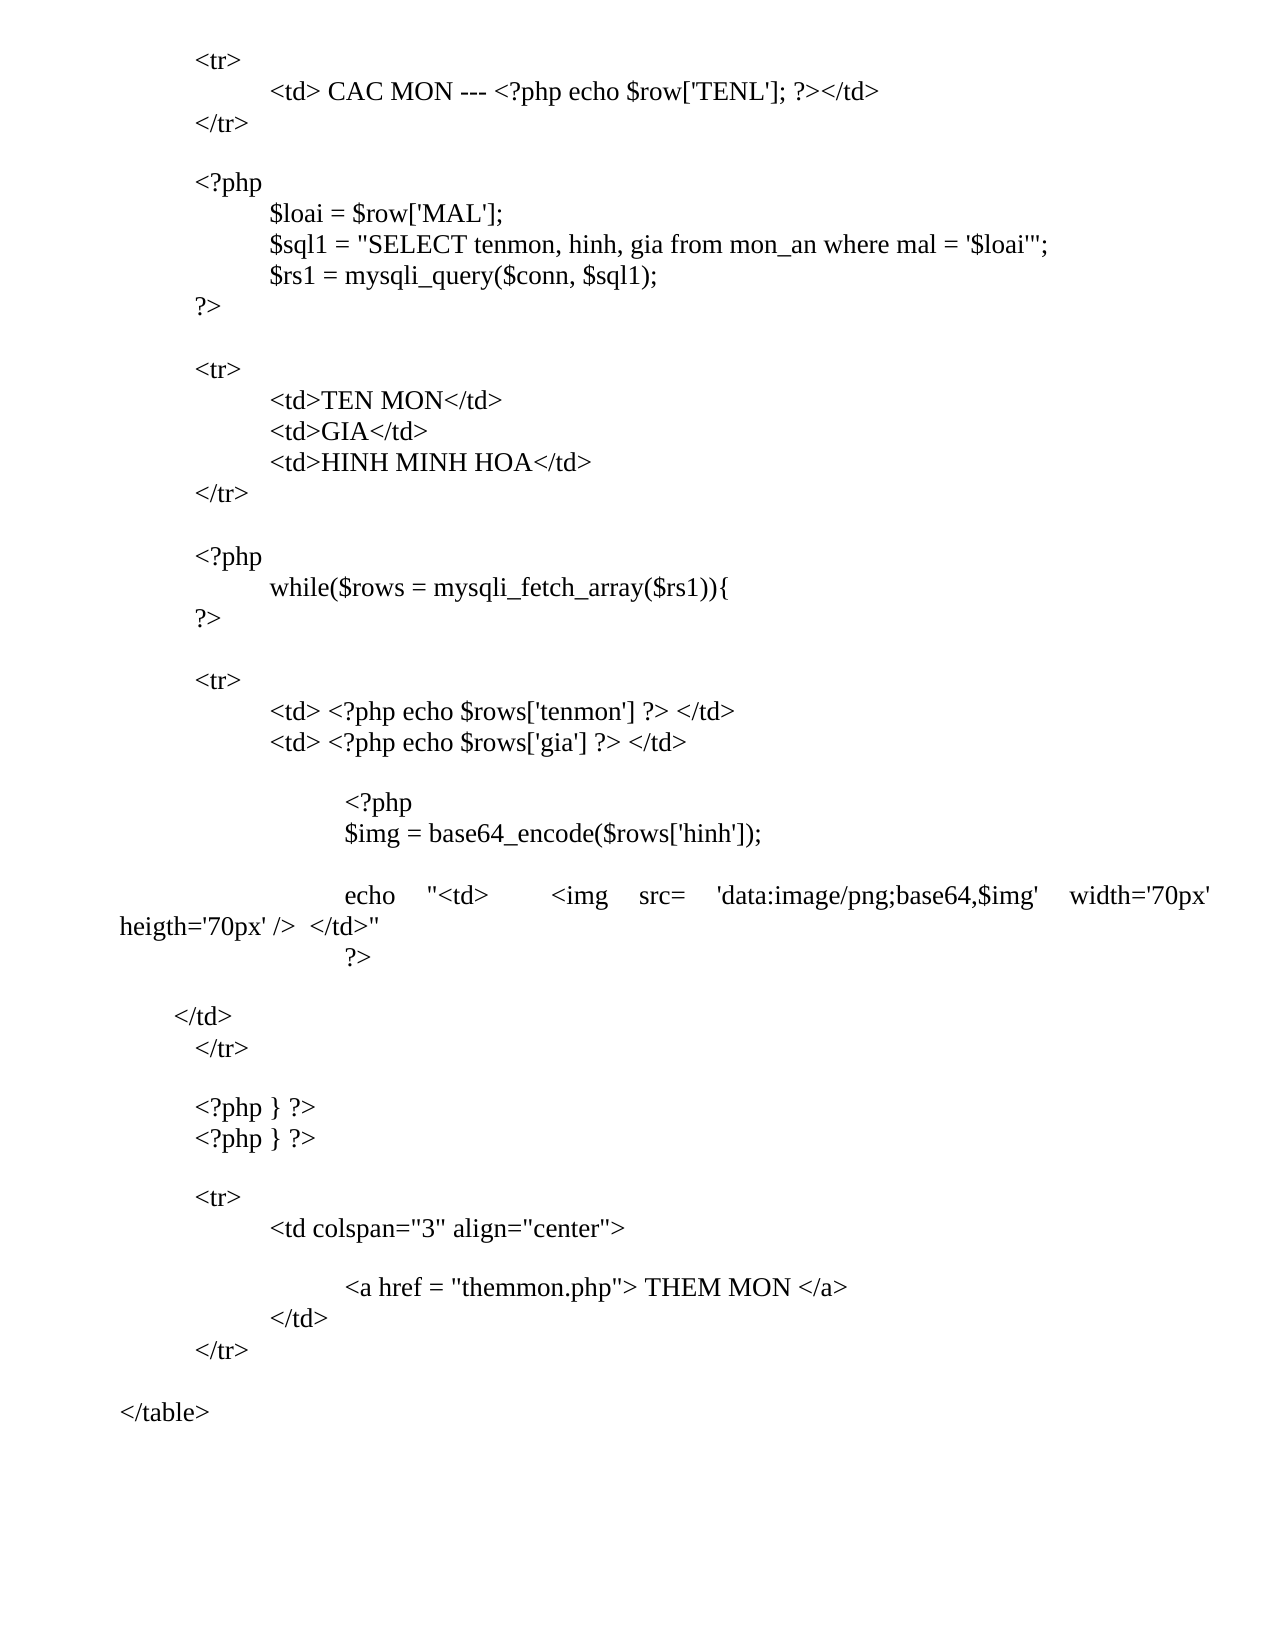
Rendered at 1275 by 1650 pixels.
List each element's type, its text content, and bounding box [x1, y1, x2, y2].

text ?> [119, 941, 1211, 972]
text <td>HINH MINH HOA</td> [119, 446, 1211, 477]
text $img = base64_encode($rows['hinh']); [119, 817, 1211, 848]
text echo "<td> <img src= 'data:image/png;base64,$img' width='70px' heigth='70px' /> </td>" [119, 879, 1211, 941]
text </tr> [119, 477, 1211, 508]
text <td> <?php echo $rows['gia'] ?> </td> [119, 726, 1211, 758]
text </td> [119, 1303, 1211, 1334]
text </tr> [119, 107, 1211, 138]
text ?> [119, 602, 1211, 633]
text <?php } ?> [119, 1091, 1211, 1122]
text </td> [119, 1001, 1211, 1032]
text <td> <?php echo $rows['tenmon'] ?> </td> [119, 695, 1211, 726]
text </tr> [119, 1032, 1211, 1063]
text <?php [119, 166, 1211, 197]
text <a href = "themmon.php"> THEM MON </a> [119, 1271, 1211, 1303]
text </tr> [119, 1334, 1211, 1365]
text $sql1 = "SELECT tenmon, hinh, gia from mon_an where mal = '$loai'"; [119, 228, 1211, 259]
text <?php } ?> [119, 1122, 1211, 1153]
text <?php [119, 786, 1211, 817]
text $loai = $row['MAL']; [119, 197, 1211, 228]
text <td colspan="3" align="center"> [119, 1212, 1211, 1243]
text <td> CAC MON --- <?php echo $row['TENL']; ?></td> [119, 76, 1211, 107]
text <tr> [119, 44, 1211, 76]
text <td>TEN MON</td> [119, 384, 1211, 415]
text $rs1 = mysqli_query($conn, $sql1); [119, 259, 1211, 290]
text <tr> [119, 1181, 1211, 1212]
text <tr> [119, 353, 1211, 384]
text </table> [119, 1396, 1211, 1427]
text <?php [119, 539, 1211, 571]
text <td>GIA</td> [119, 415, 1211, 446]
text <tr> [119, 664, 1211, 695]
text while($rows = mysqli_fetch_array($rs1)){ [119, 571, 1211, 602]
text ?> [119, 290, 1211, 322]
